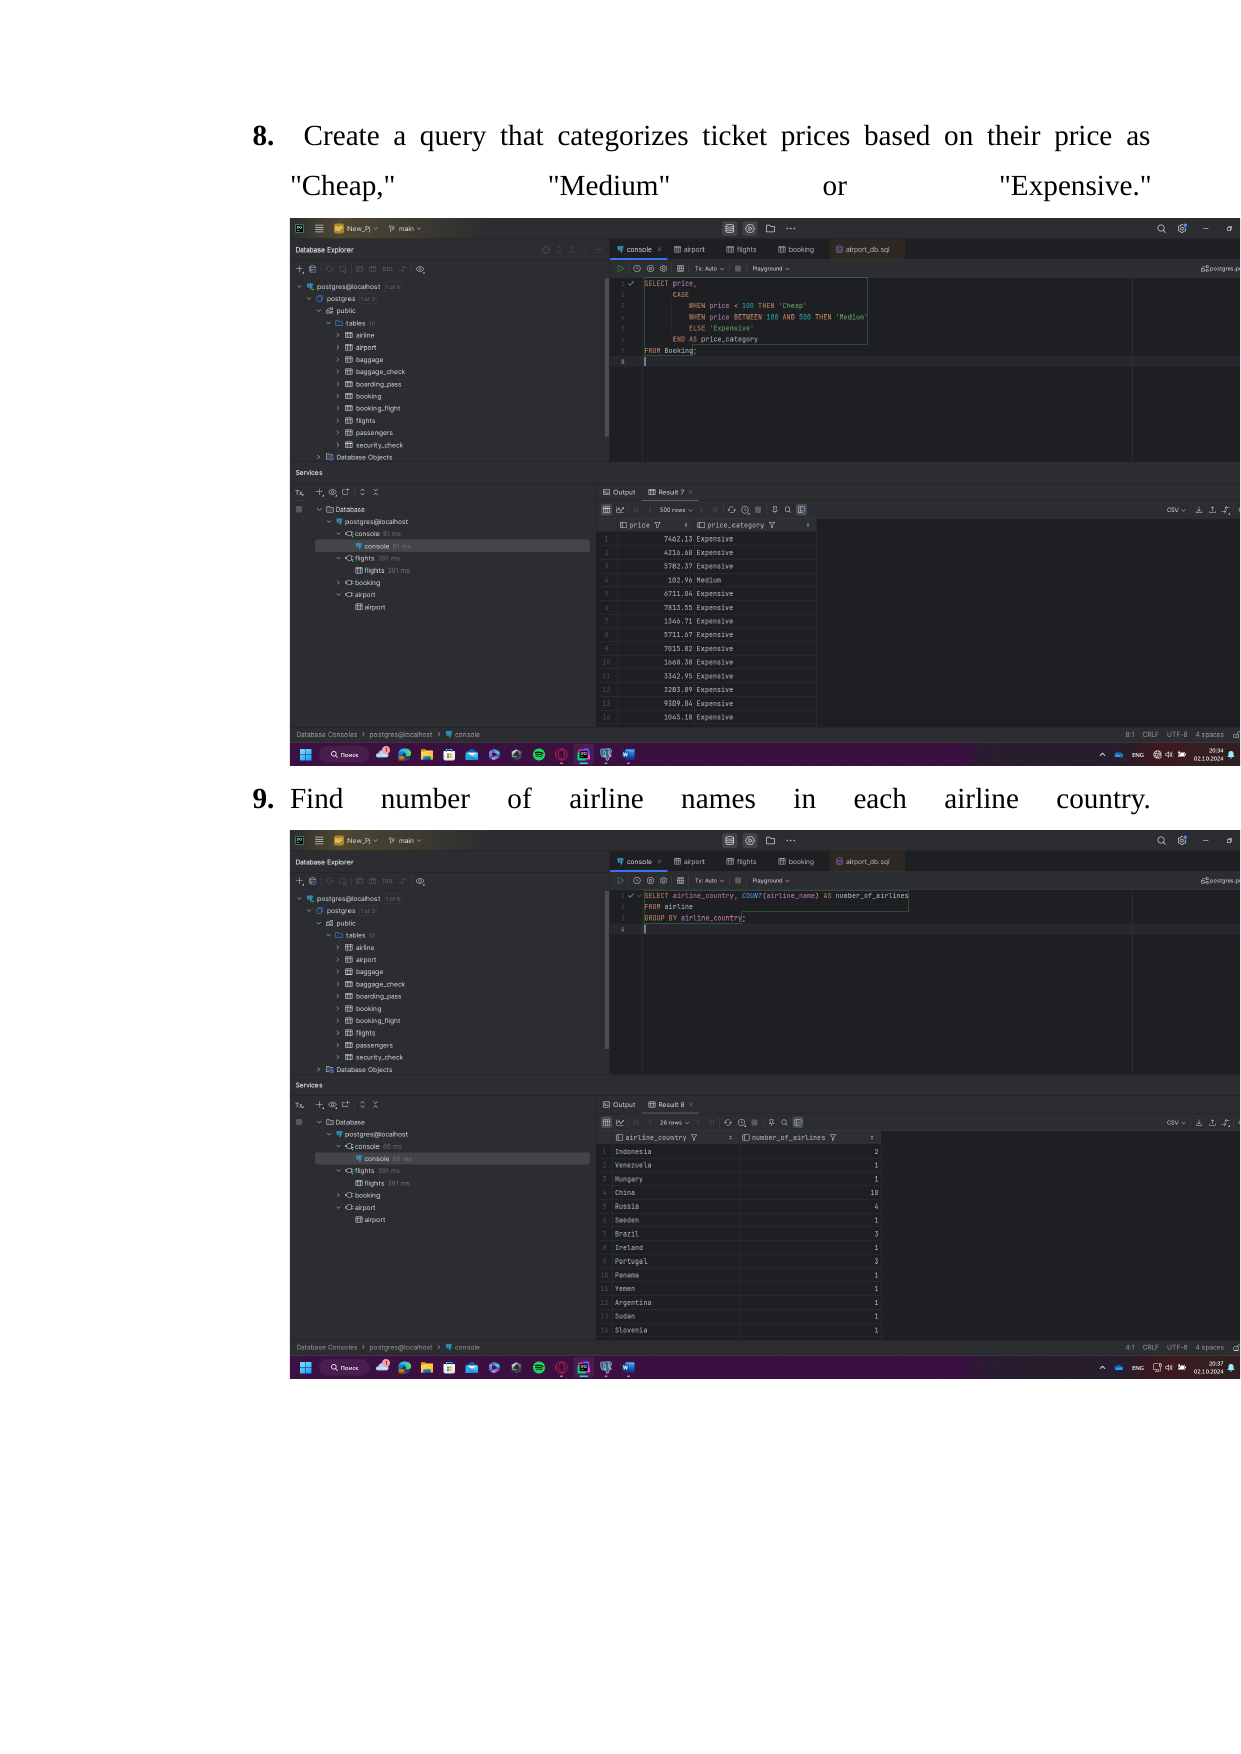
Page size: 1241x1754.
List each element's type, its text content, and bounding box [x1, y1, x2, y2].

picture [289, 830, 1241, 1379]
picture [289, 218, 1241, 766]
